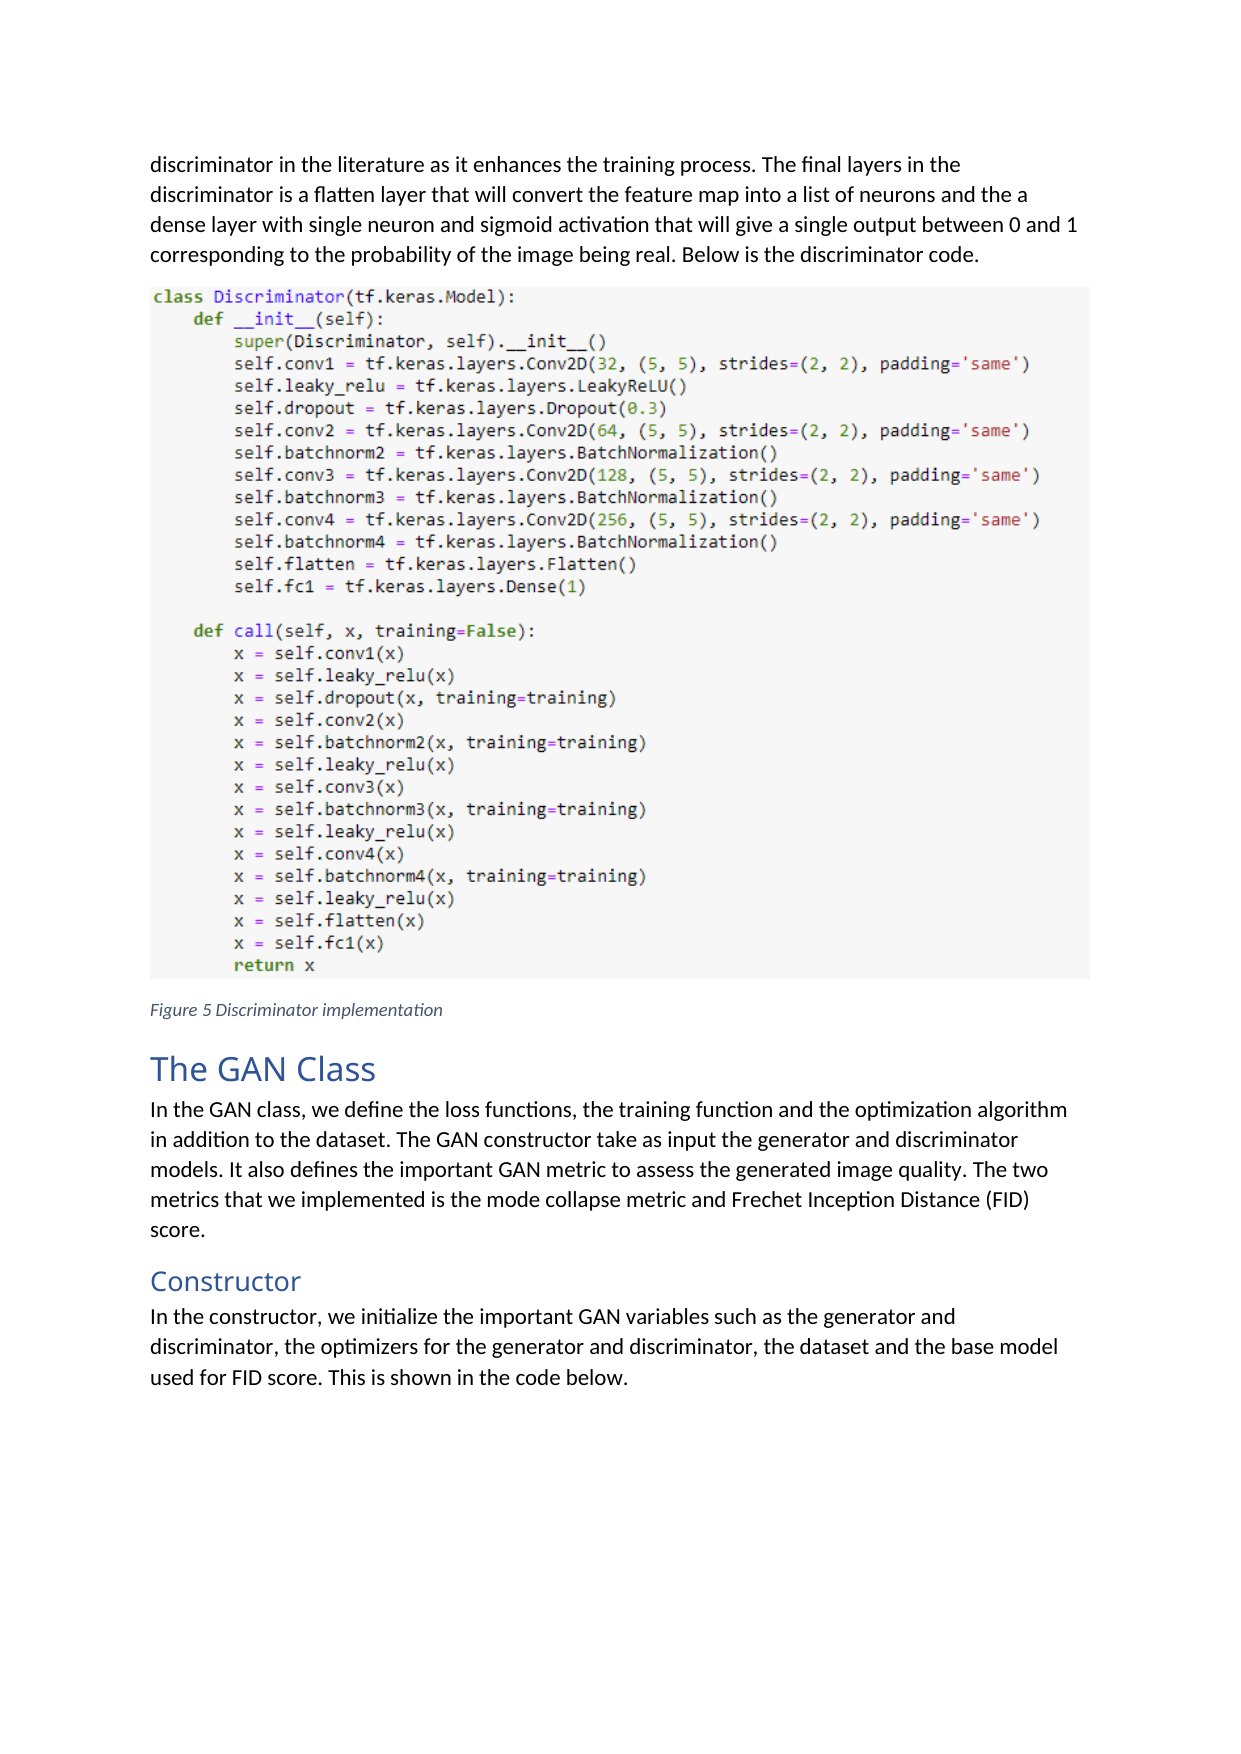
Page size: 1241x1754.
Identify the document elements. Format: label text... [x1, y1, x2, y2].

picture [150, 287, 1091, 979]
subtitle Constructor [150, 1262, 1090, 1299]
text In the constructor, we initialize the important GAN variables such as the generator and discriminator, the optimizers for the generator and discriminator, the dataset and the base model used for FID score. This is shown in the code below. [150, 1302, 1090, 1391]
subtitle The GAN Class [150, 1046, 1090, 1091]
text In the GAN class, we define the loss functions, the training function and the optimization algorithm in addition to the dataset. The GAN constructor take as input the generator and discriminator models. It also defines the important GAN metric to assess the generated image quality. The two metrics that we implemented is the mode collapse metric and Frechet Inception Distance (FID) score. [150, 1095, 1090, 1243]
